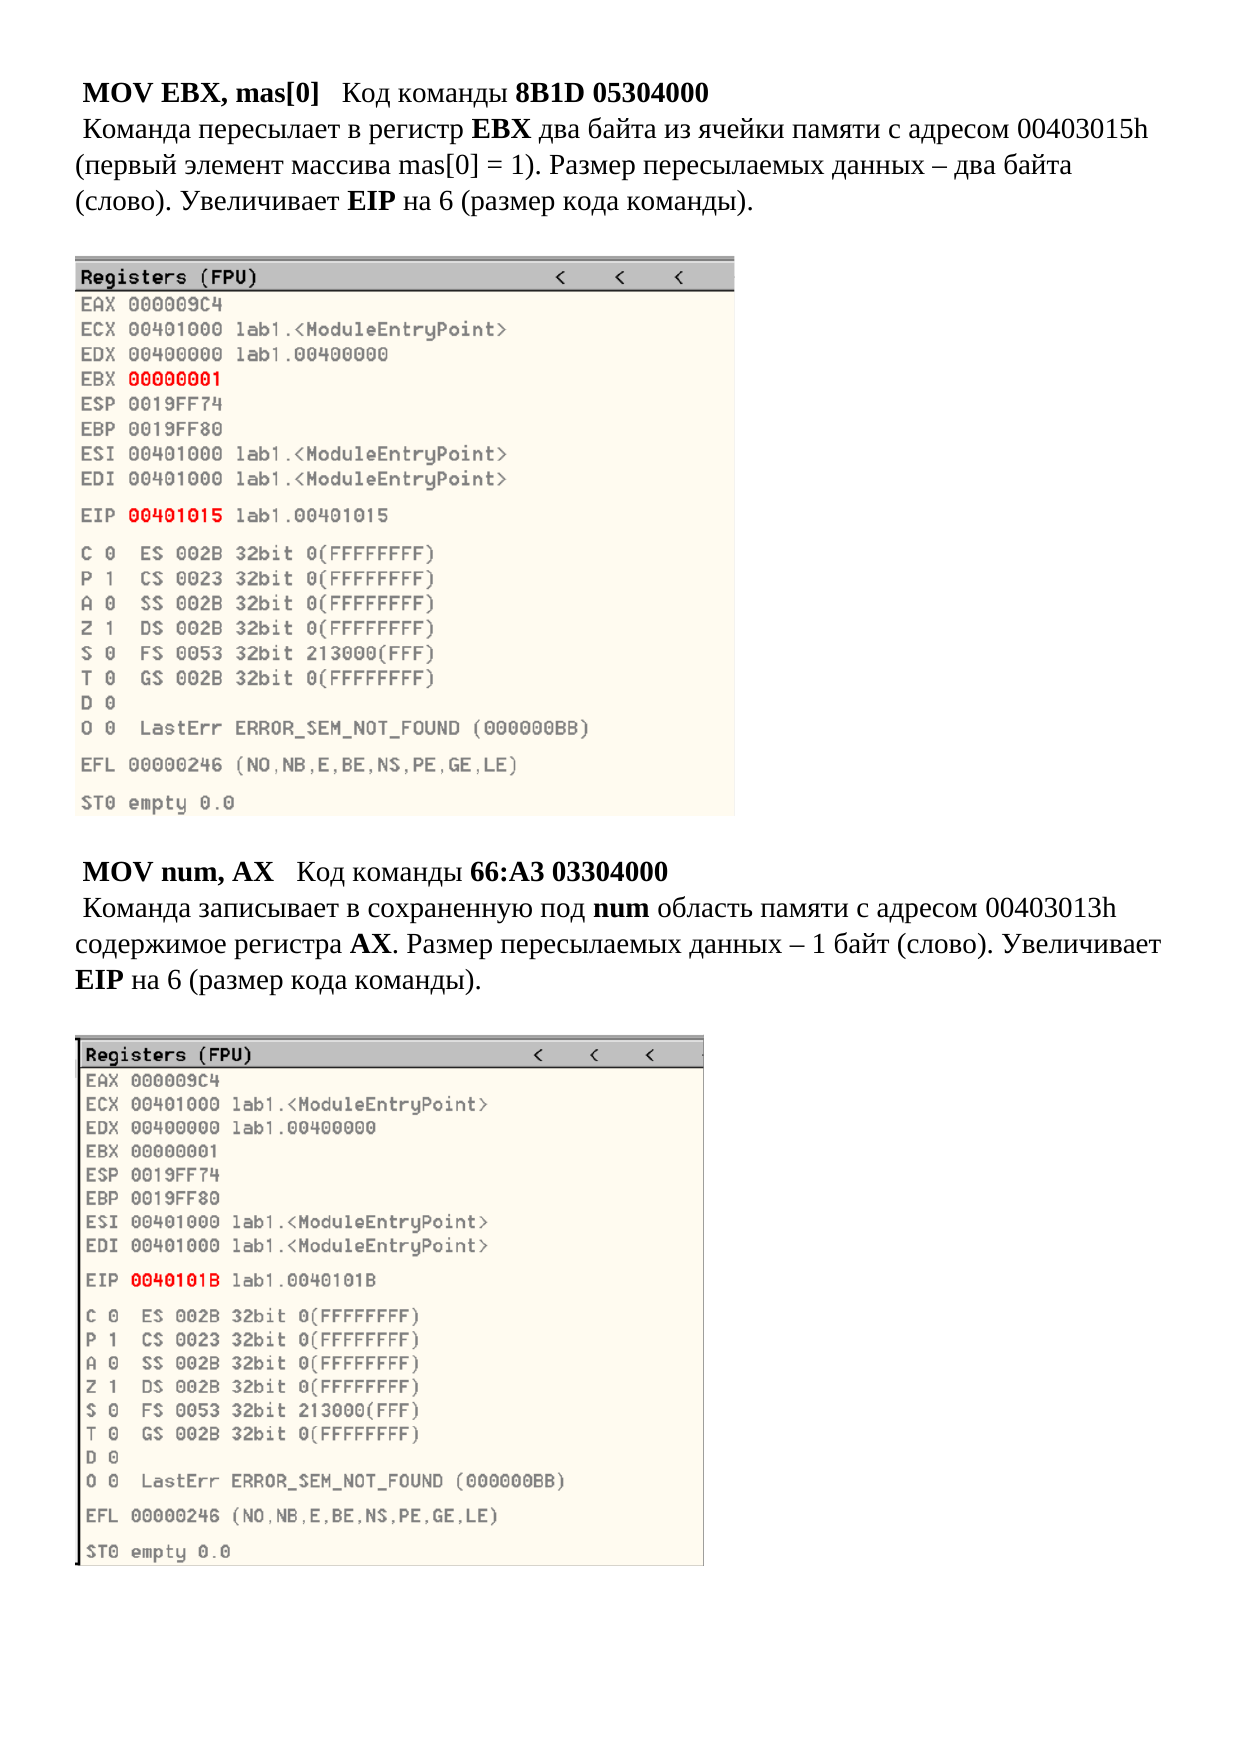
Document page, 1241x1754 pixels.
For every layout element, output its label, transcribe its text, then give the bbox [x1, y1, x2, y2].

picture [75, 255, 735, 816]
text Команда пересылает в регистр EBX два байта из ячейки памяти с адресом 00403015h (первый элемент массива mas[0] = 1). Размер пересылаемых данных – два байта (слово). Увеличивает EIP на 6 (размер кода команды). [75, 111, 1165, 217]
text Команда записывает в сохраненную под num область памяти с адресом 00403013h содержимое регистра AX. Размер пересылаемых данных – 1 байт (слово). Увеличивает EIP на 6 (размер кода команды). [75, 890, 1165, 996]
text MOV EBX, mas[0] Код команды 8B1D 05304000 [75, 75, 1165, 108]
text MOV num, AX Код команды 66:A3 03304000 [75, 854, 1165, 888]
picture [75, 1034, 704, 1566]
